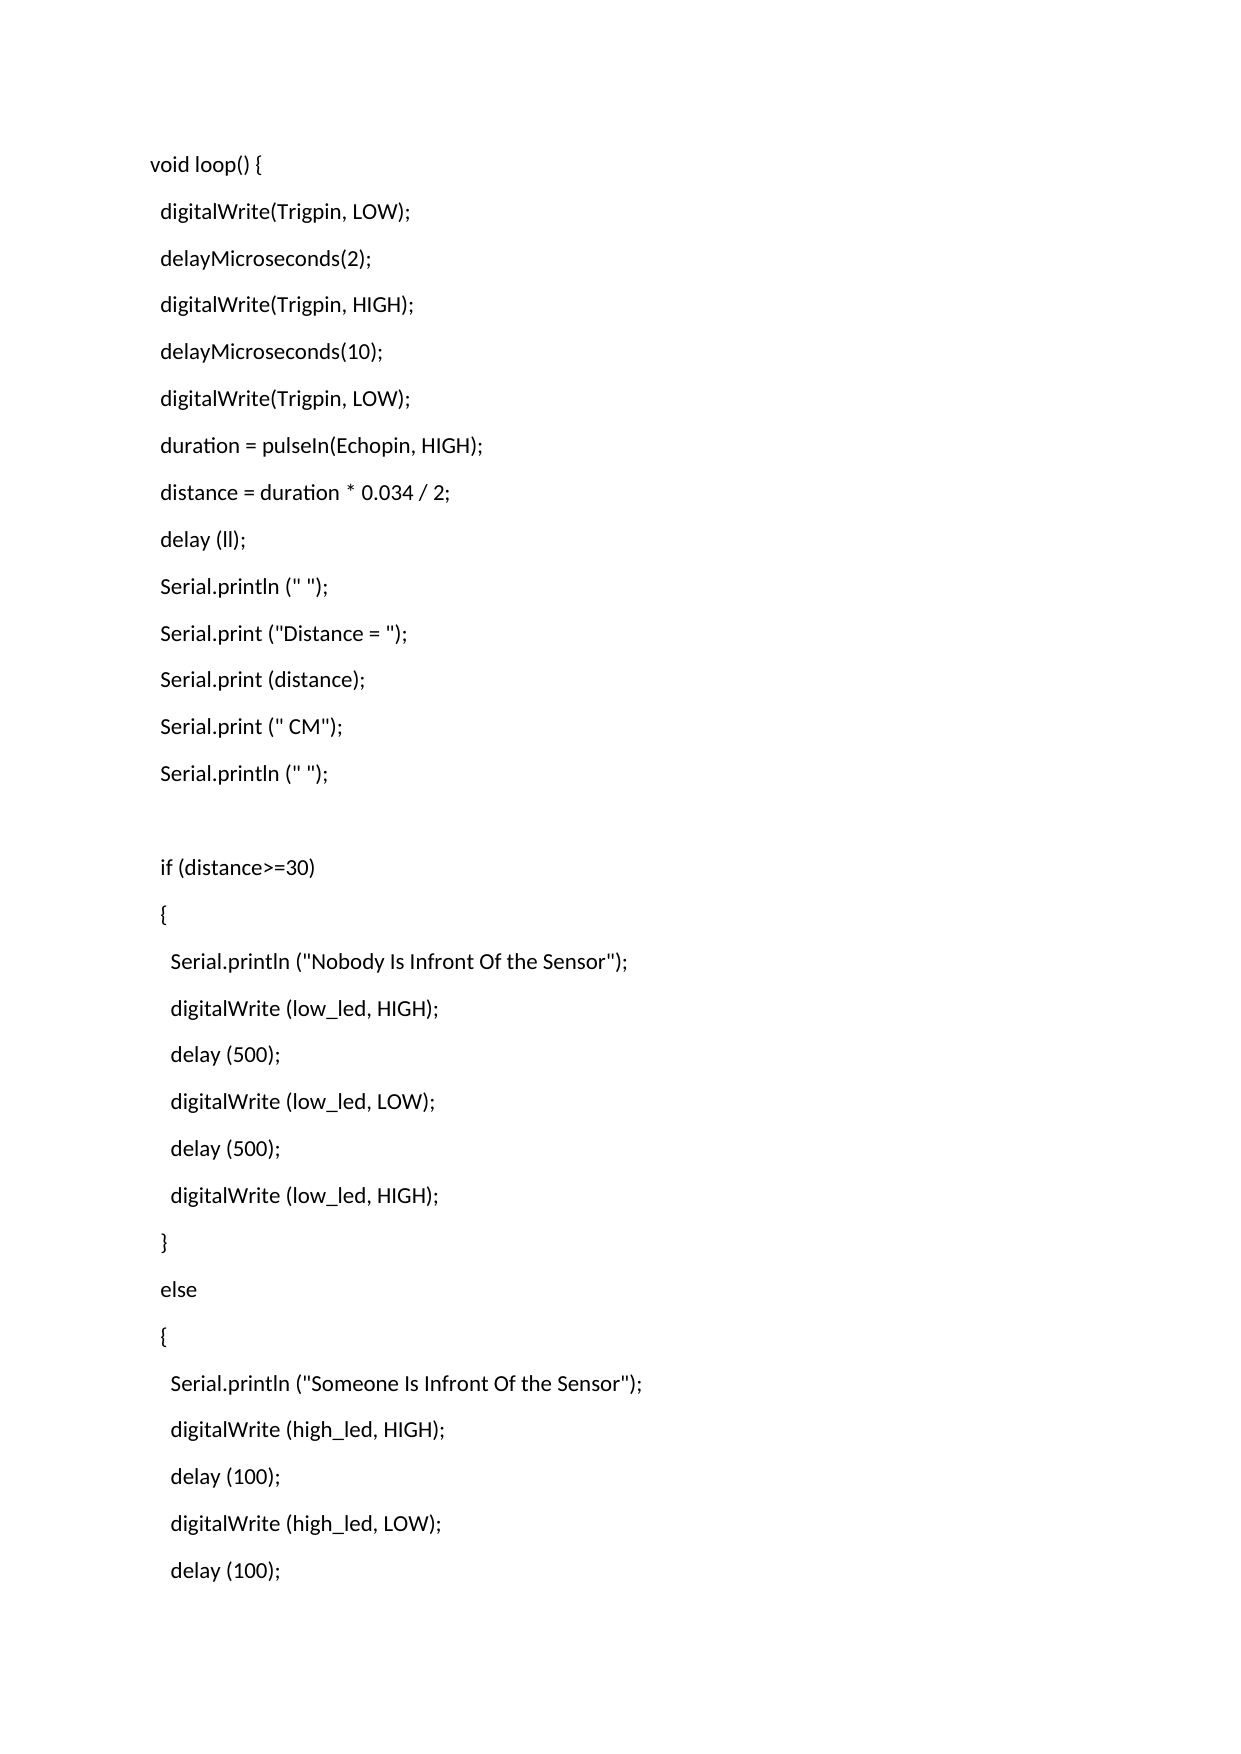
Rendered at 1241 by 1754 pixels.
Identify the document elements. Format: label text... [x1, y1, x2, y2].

text digitalWrite(Trigpin, HIGH); [150, 291, 1090, 319]
text void loop() { [150, 150, 1090, 178]
text { [150, 900, 1090, 928]
text digitalWrite (high_led, HIGH); [150, 1416, 1090, 1444]
text } [150, 1228, 1090, 1256]
text digitalWrite (low_led, HIGH); [150, 994, 1090, 1022]
text Serial.print ("Distance = "); [150, 619, 1090, 647]
text else [150, 1275, 1090, 1303]
text distance = duration * 0.034 / 2; [150, 478, 1090, 506]
text digitalWrite (high_led, LOW); [150, 1509, 1090, 1537]
text duration = pulseIn(Echopin, HIGH); [150, 431, 1090, 459]
text Serial.println (" "); [150, 759, 1090, 787]
text delay (500); [150, 1134, 1090, 1162]
text delayMicroseconds(2); [150, 244, 1090, 272]
text delay (100); [150, 1556, 1090, 1584]
text digitalWrite(Trigpin, LOW); [150, 384, 1090, 412]
text if (distance>=30) [150, 853, 1090, 881]
text digitalWrite(Trigpin, LOW); [150, 197, 1090, 225]
text digitalWrite (low_led, LOW); [150, 1087, 1090, 1116]
text Serial.println (" "); [150, 572, 1090, 600]
text Serial.println ("Someone Is Infront Of the Sensor"); [150, 1369, 1090, 1397]
text Serial.println ("Nobody Is Infront Of the Sensor"); [150, 947, 1090, 975]
text delayMicroseconds(10); [150, 337, 1090, 366]
text Serial.print (" CM"); [150, 712, 1090, 741]
text delay (ll); [150, 525, 1090, 553]
text Serial.print (distance); [150, 666, 1090, 694]
text delay (100); [150, 1462, 1090, 1491]
text delay (500); [150, 1041, 1090, 1069]
text { [150, 1322, 1090, 1350]
text digitalWrite (low_led, HIGH); [150, 1181, 1090, 1209]
